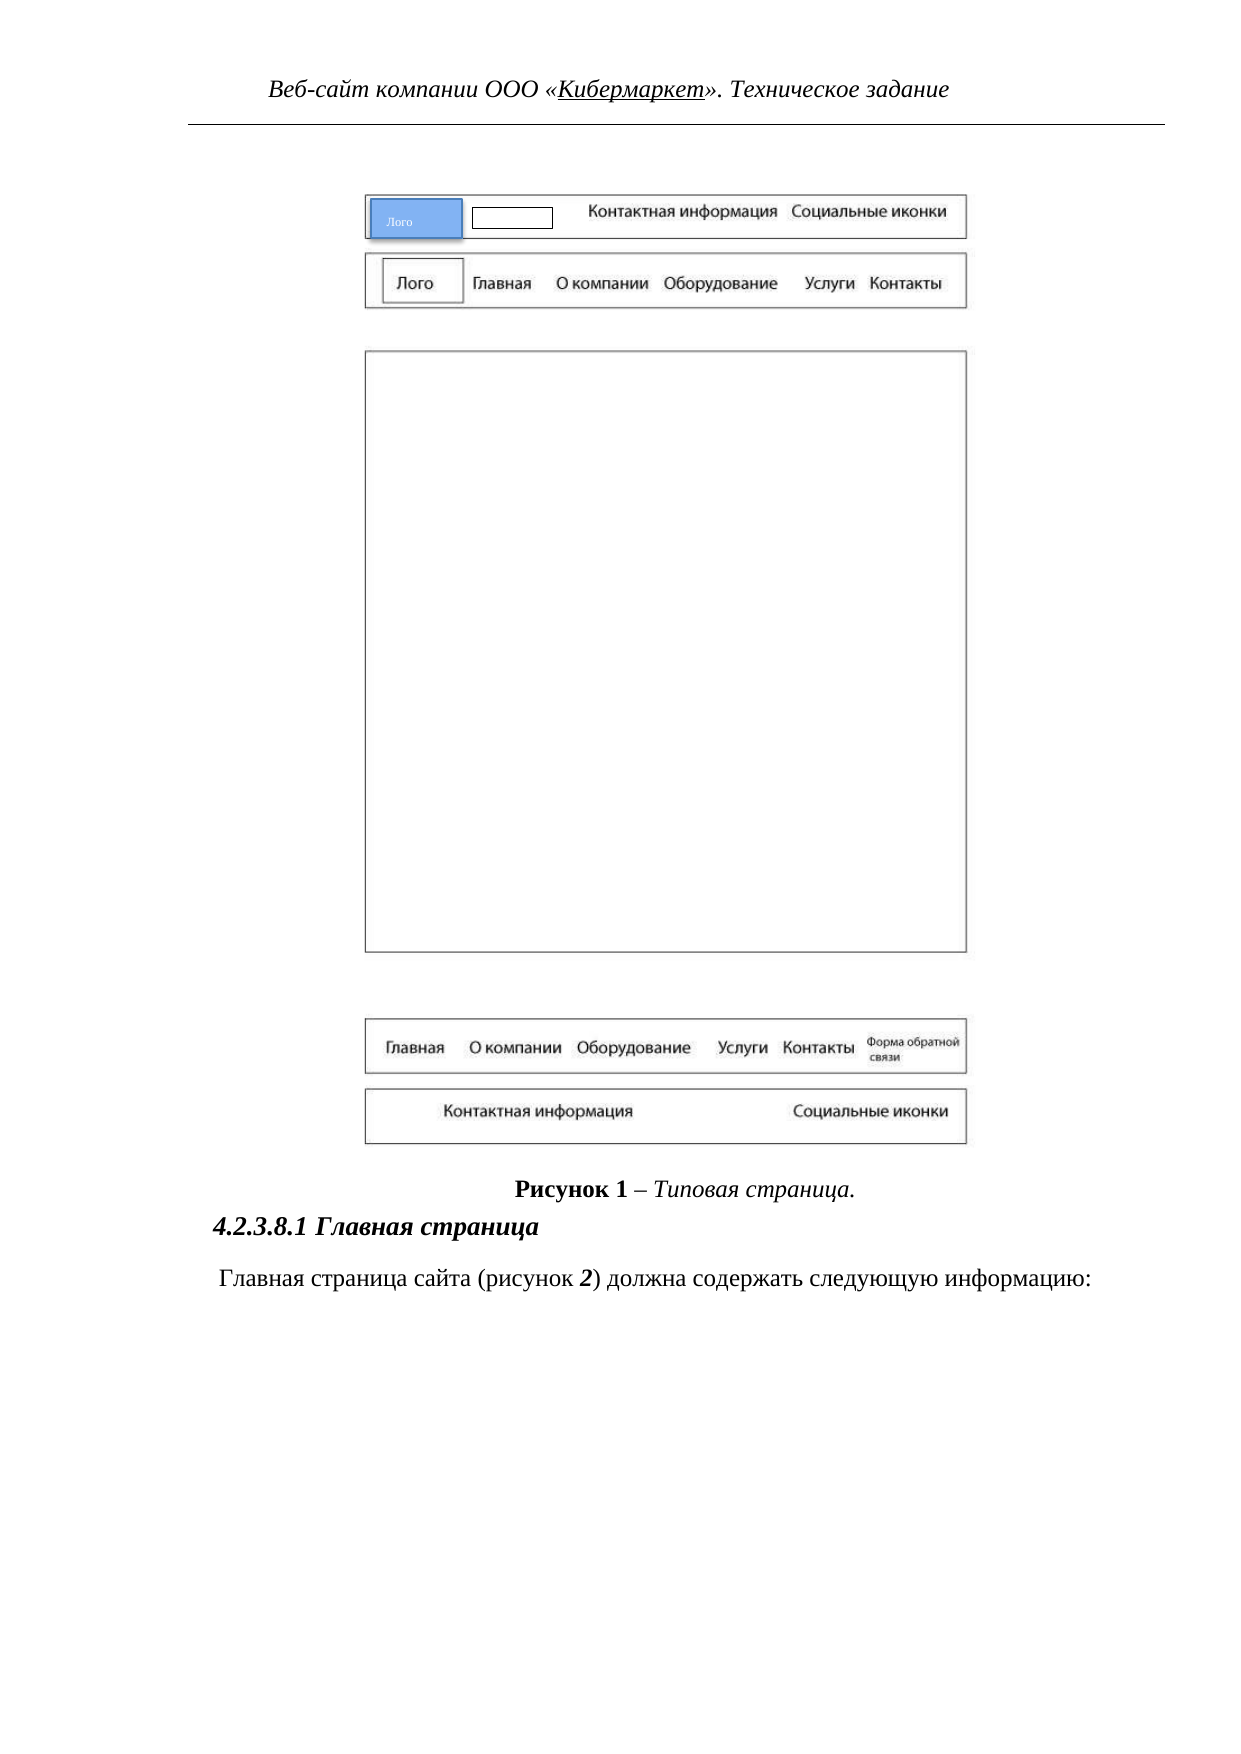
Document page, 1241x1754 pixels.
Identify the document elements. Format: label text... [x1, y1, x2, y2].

subtitle 4.2.3.8.1 Главная страница [213, 1210, 1152, 1241]
text Главная страница сайта (рисунок 2) должна содержать следующую информацию: [218, 1263, 1152, 1292]
text Рисунок 1 – Типовая страница. [514, 1174, 1152, 1203]
picture [329, 150, 1002, 1152]
